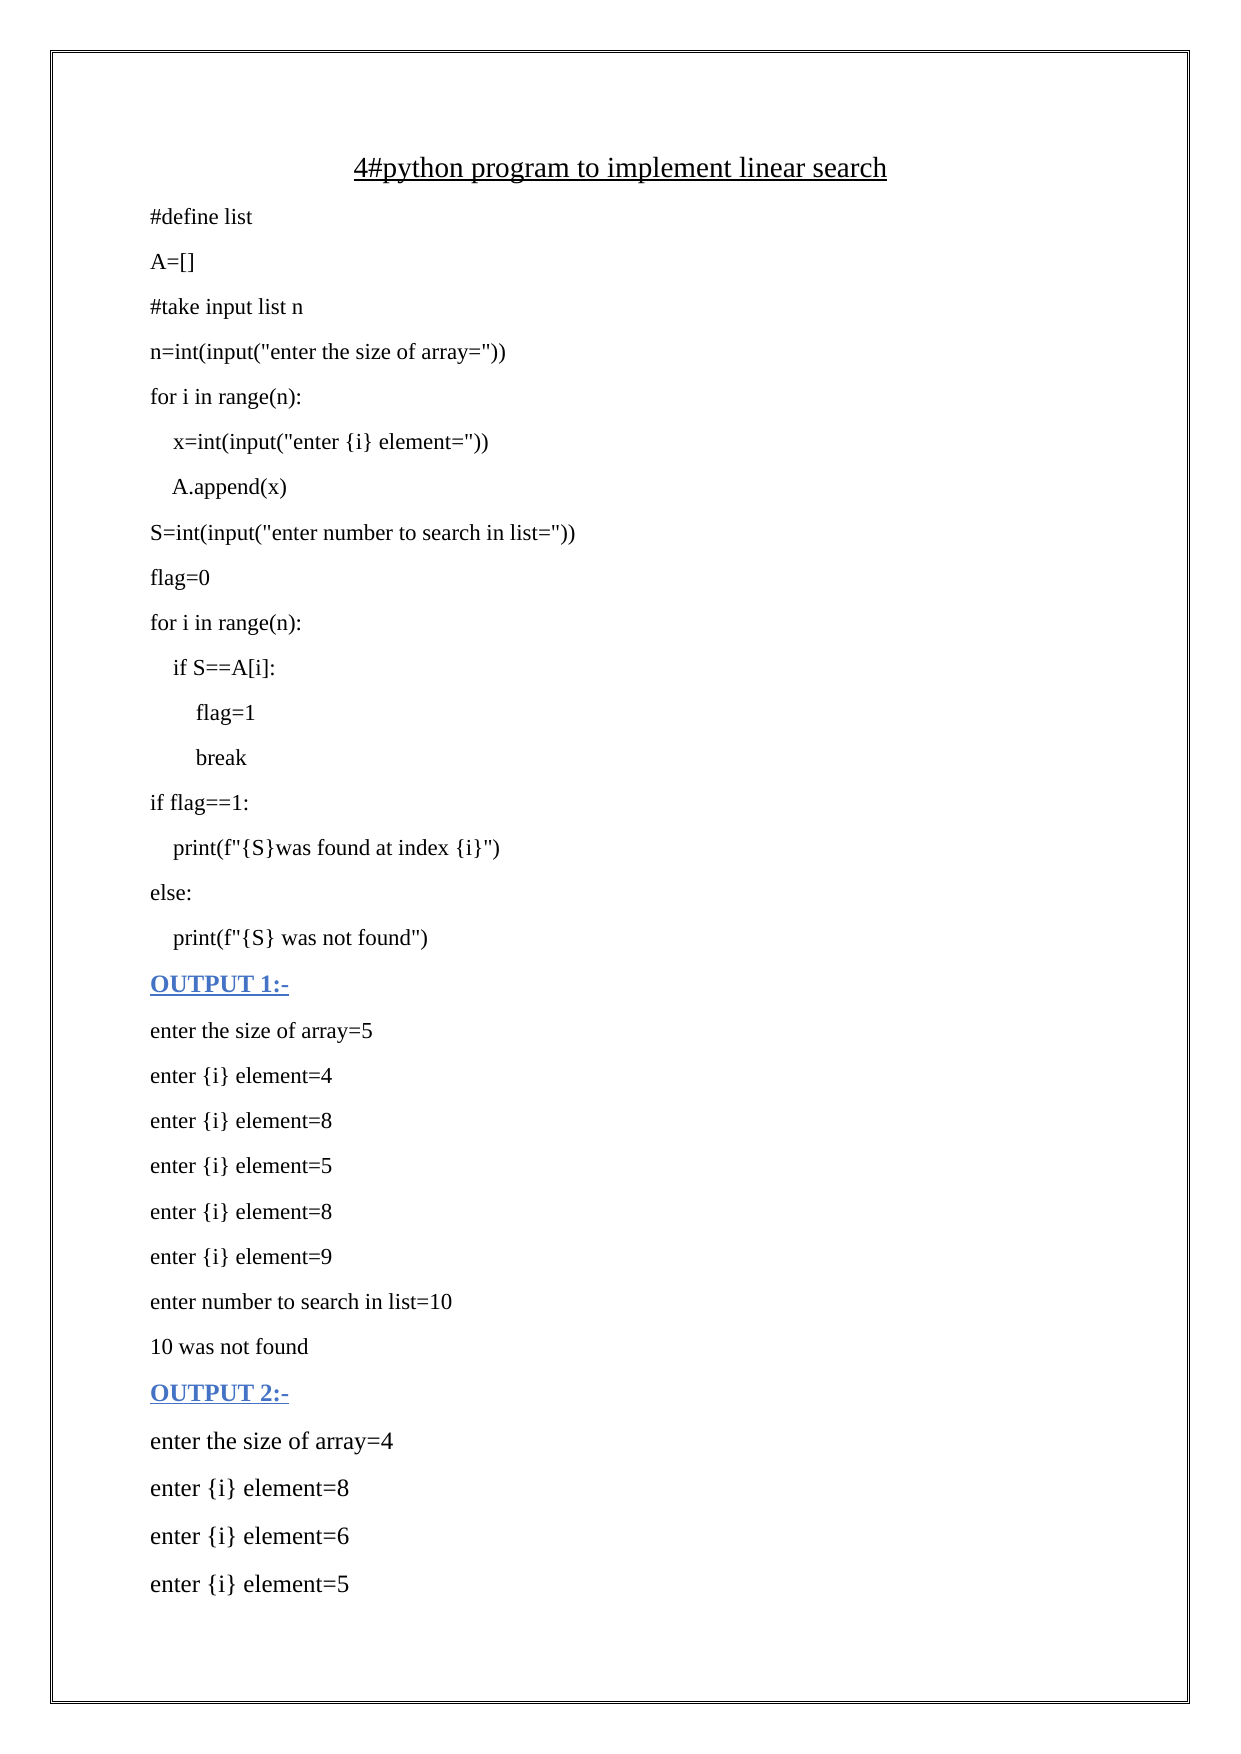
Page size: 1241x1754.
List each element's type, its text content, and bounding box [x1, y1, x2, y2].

text if flag==1: [150, 789, 1090, 816]
text flag=1 [150, 699, 1090, 725]
text enter {i} element=9 [150, 1243, 1090, 1269]
text S=int(input("enter number to search in list=")) [150, 518, 1090, 545]
text print(f"{S} was not found") [150, 924, 1090, 951]
text print(f"{S}was found at index {i}") [150, 834, 1090, 861]
text enter {i} element=5 [150, 1153, 1090, 1179]
text enter {i} element=8 [150, 1198, 1090, 1224]
text enter {i} element=6 [150, 1521, 1090, 1550]
text flag=0 [150, 564, 1090, 590]
text enter the size of array=5 [150, 1017, 1090, 1044]
text 4#python program to implement linear search [150, 150, 1090, 183]
text enter {i} element=8 [150, 1107, 1090, 1134]
text #take input list n [150, 293, 1090, 319]
text enter {i} element=8 [150, 1473, 1090, 1502]
text #define list [150, 203, 1090, 229]
text enter the size of array=4 [150, 1426, 1090, 1454]
text if S==A[i]: [150, 654, 1090, 680]
text A.append(x) [150, 473, 1090, 500]
text n=int(input("enter the size of array=")) [150, 338, 1090, 364]
text 10 was not found [150, 1333, 1090, 1359]
text OUTPUT 2:- [150, 1378, 1090, 1407]
text break [150, 744, 1090, 770]
text enter {i} element=5 [150, 1569, 1090, 1598]
text for i in range(n): [150, 609, 1090, 635]
text else: [150, 879, 1090, 906]
text A=[] [150, 248, 1090, 274]
text x=int(input("enter {i} element=")) [150, 428, 1090, 455]
text OUTPUT 1:- [150, 969, 1090, 998]
text for i in range(n): [150, 383, 1090, 409]
text enter number to search in list=10 [150, 1288, 1090, 1314]
text enter {i} element=4 [150, 1062, 1090, 1089]
